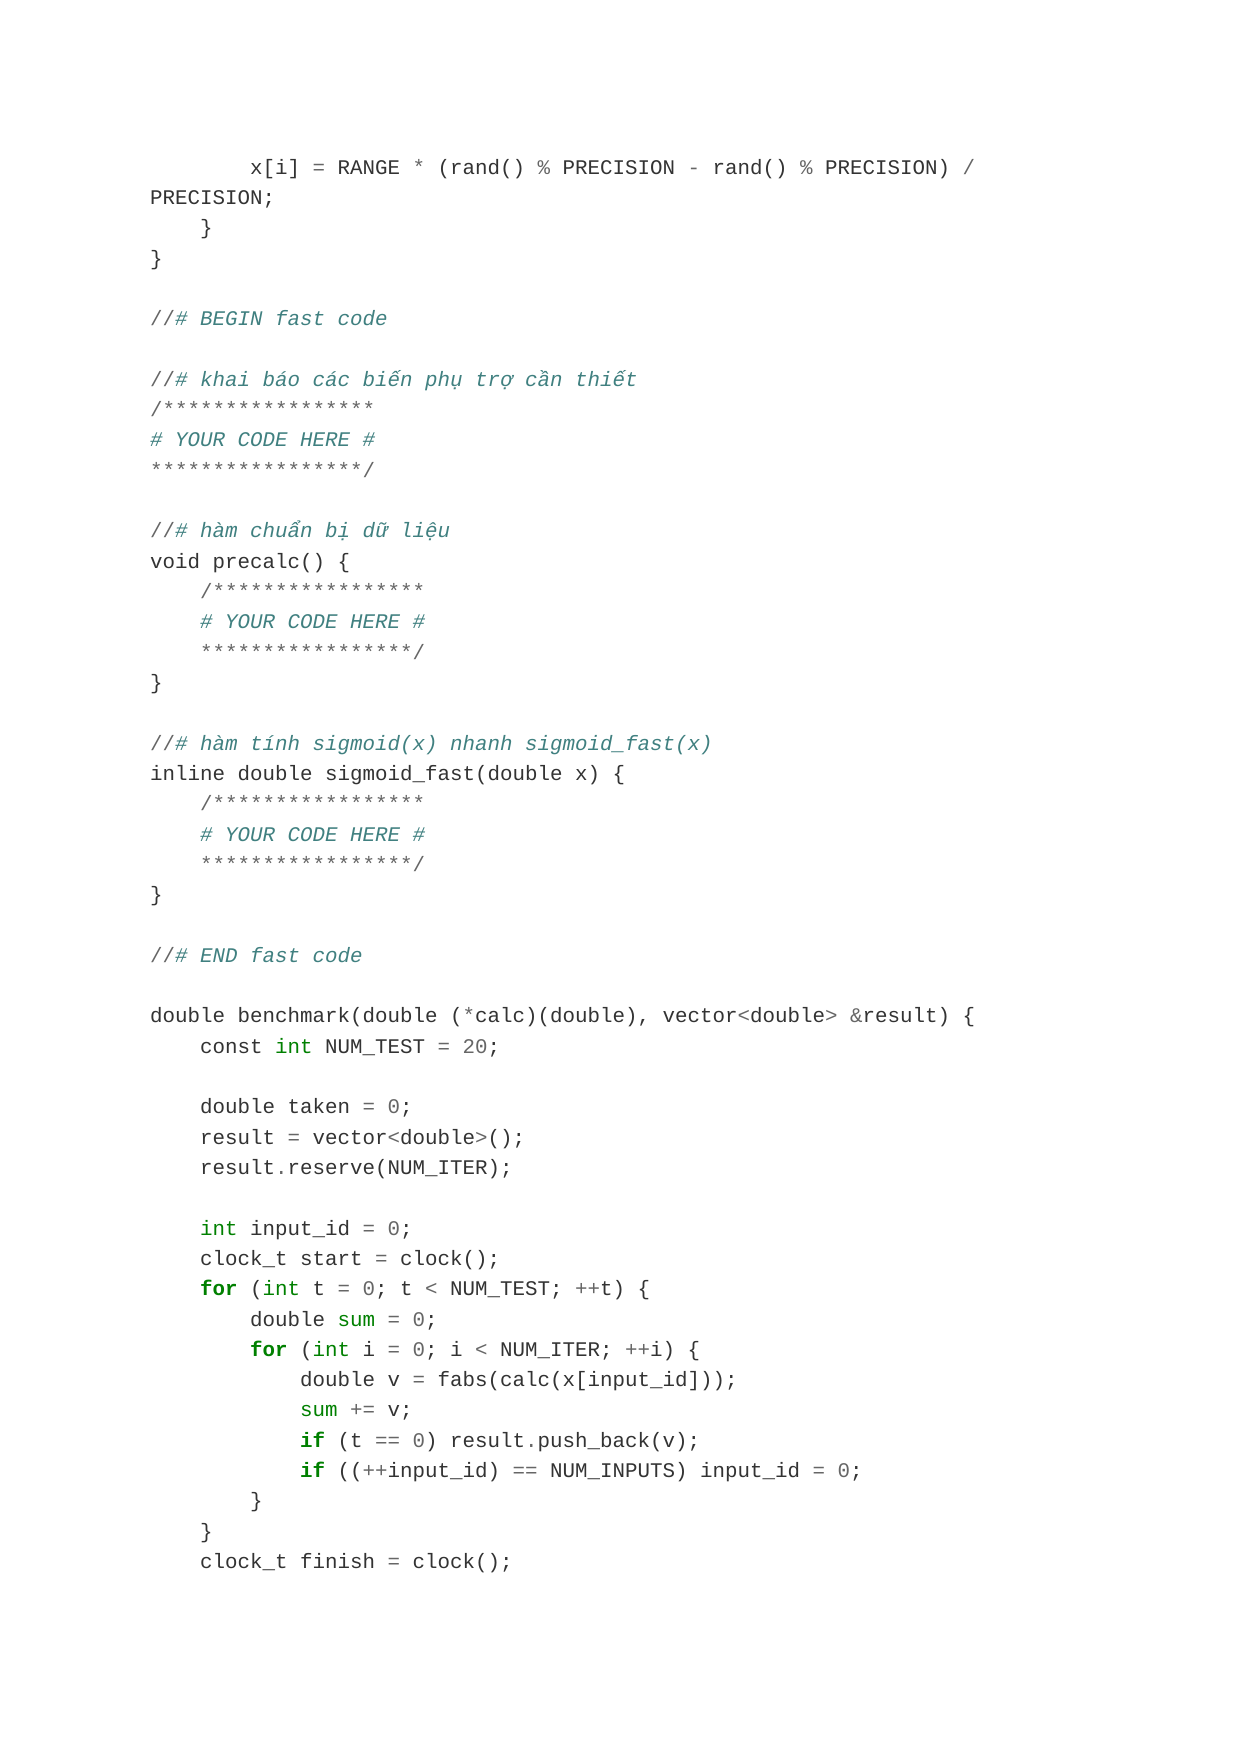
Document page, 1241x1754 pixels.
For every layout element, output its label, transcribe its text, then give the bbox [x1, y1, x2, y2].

text //# hàm tính sigmoid(x) nhanh sigmoid_fast(x) [150, 726, 1090, 756]
text /***************** [150, 392, 1090, 423]
text *****************/ [150, 847, 1090, 877]
text } [150, 1484, 1090, 1514]
text # YOUR CODE HERE # [150, 605, 1090, 635]
text # YOUR CODE HERE # [150, 423, 1090, 453]
text /***************** [150, 787, 1090, 817]
text } [150, 241, 1090, 271]
text //# END fast code [150, 938, 1090, 968]
text if (t == 0) result.push_back(v); [150, 1423, 1090, 1453]
text if ((++input_id) == NUM_INPUTS) input_id = 0; [150, 1453, 1090, 1484]
text x[i] = RANGE * (rand() % PRECISION - rand() % PRECISION) / PRECISION; [150, 150, 1090, 211]
text void precalc() { [150, 544, 1090, 574]
text for (int t = 0; t < NUM_TEST; ++t) { [150, 1272, 1090, 1302]
text *****************/ [150, 453, 1090, 483]
text inline double sigmoid_fast(double x) { [150, 756, 1090, 787]
text double sum = 0; [150, 1302, 1090, 1332]
text clock_t finish = clock(); [150, 1544, 1090, 1575]
text const int NUM_TEST = 20; [150, 1029, 1090, 1059]
text result.reserve(NUM_ITER); [150, 1150, 1090, 1181]
text double v = fabs(calc(x[input_id])); [150, 1362, 1090, 1393]
text double benchmark(double (*calc)(double), vector<double> &result) { [150, 999, 1090, 1029]
text /***************** [150, 574, 1090, 605]
text *****************/ [150, 635, 1090, 665]
text } [150, 877, 1090, 908]
text clock_t start = clock(); [150, 1241, 1090, 1272]
text } [150, 211, 1090, 241]
text double taken = 0; [150, 1090, 1090, 1120]
text result = vector<double>(); [150, 1120, 1090, 1150]
text for (int i = 0; i < NUM_ITER; ++i) { [150, 1332, 1090, 1362]
text int input_id = 0; [150, 1211, 1090, 1241]
text //# BEGIN fast code [150, 302, 1090, 332]
text } [150, 665, 1090, 696]
text //# hàm chuẩn bị dữ liệu [150, 514, 1090, 544]
text } [150, 1514, 1090, 1544]
text //# khai báo các biến phụ trợ cần thiết [150, 362, 1090, 392]
text # YOUR CODE HERE # [150, 817, 1090, 847]
text sum += v; [150, 1393, 1090, 1423]
